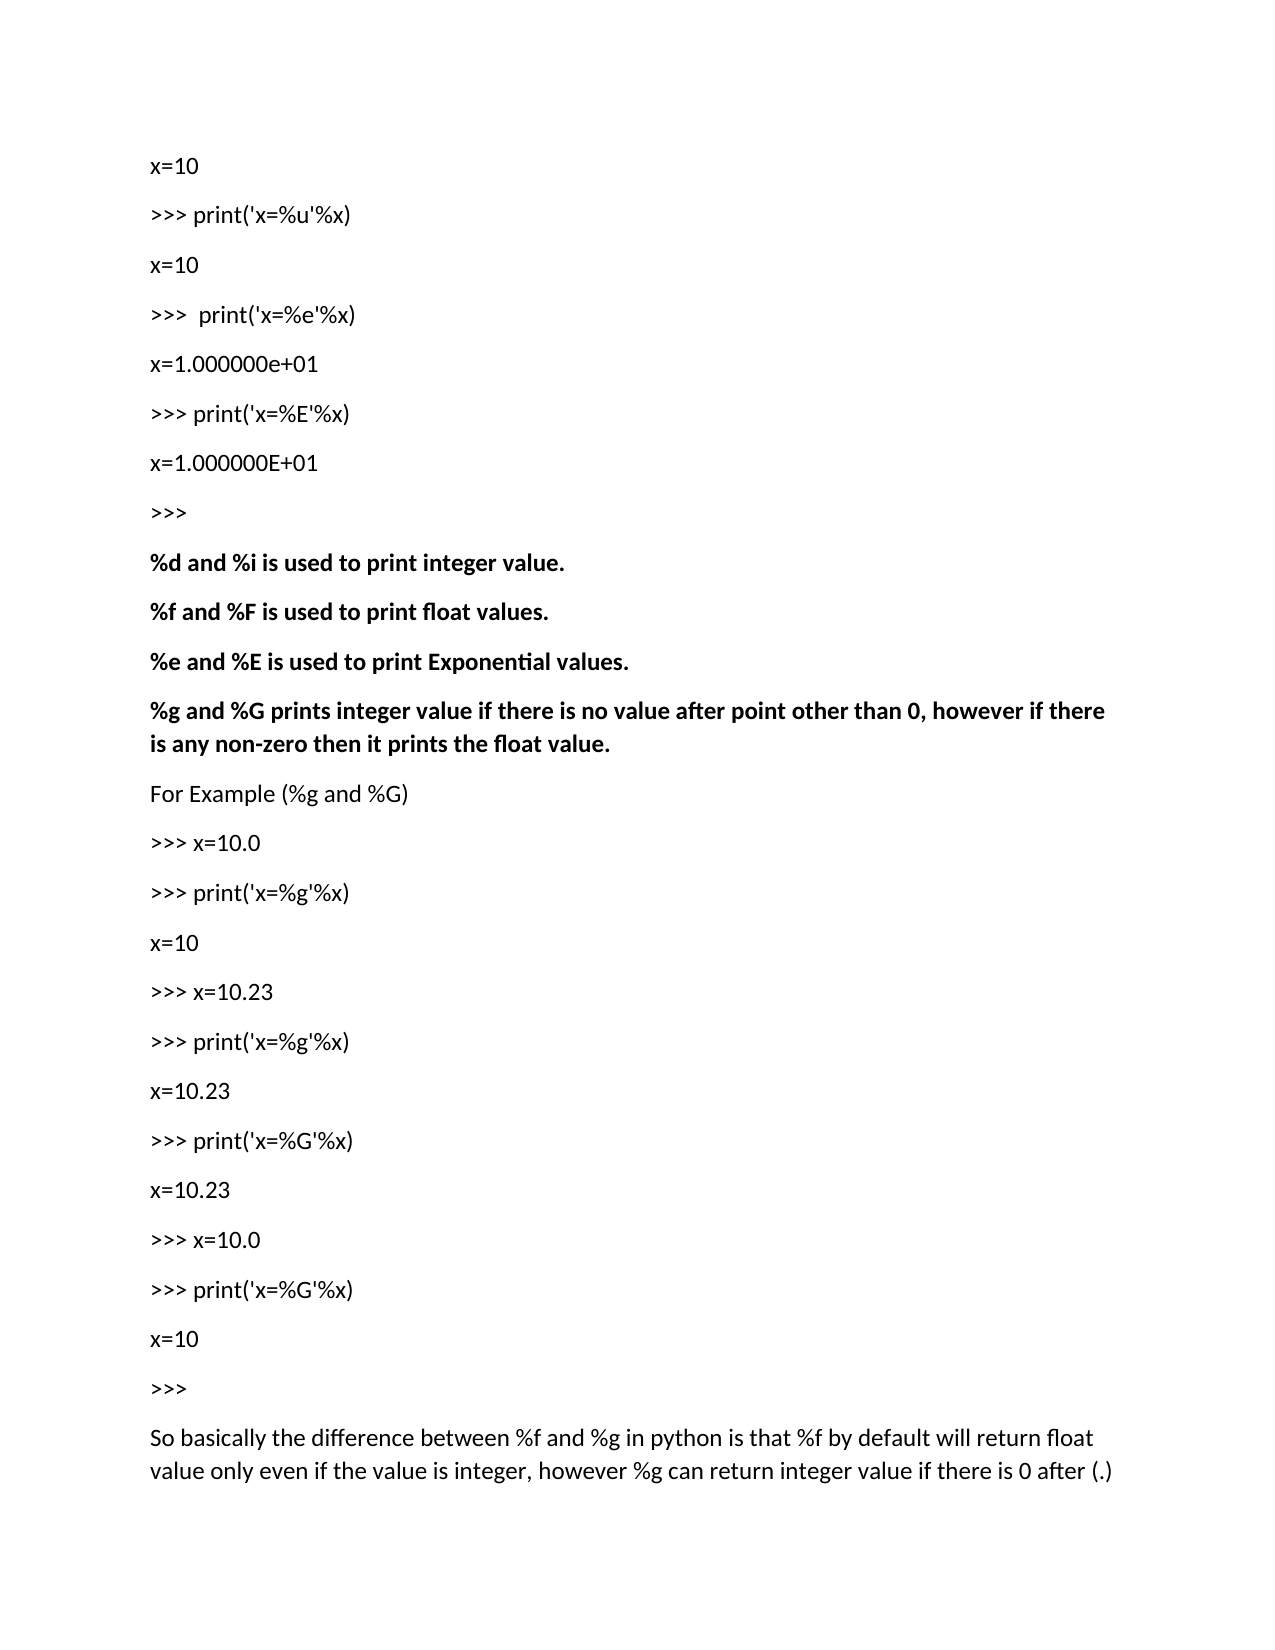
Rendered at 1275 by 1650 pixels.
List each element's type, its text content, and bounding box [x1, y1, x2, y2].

text x=1.000000E+01 [150, 447, 1125, 478]
text So basically the difference between %f and %g in python is that %f by default will return float value only even if the value is integer, however %g can return integer value if there is 0 after (.) [150, 1422, 1125, 1486]
text >>> print('x=%G'%x) [150, 1125, 1125, 1156]
text >>> print('x=%e'%x) [150, 299, 1125, 329]
text >>> x=10.0 [150, 827, 1125, 858]
text >>> print('x=%u'%x) [150, 199, 1125, 230]
text %g and %G prints integer value if there is no value after point other than 0, however if there is any non-zero then it prints the float value. [150, 695, 1125, 759]
text x=10 [150, 927, 1125, 957]
text >>> print('x=%G'%x) [150, 1274, 1125, 1304]
text x=10 [150, 249, 1125, 280]
text >>> x=10.0 [150, 1224, 1125, 1255]
text >>> print('x=%g'%x) [150, 1026, 1125, 1056]
text %f and %F is used to print float values. [150, 596, 1125, 627]
text >>> print('x=%E'%x) [150, 398, 1125, 428]
text >>> [150, 497, 1125, 528]
text x=10.23 [150, 1174, 1125, 1205]
text x=10 [150, 150, 1125, 181]
text %e and %E is used to print Exponential values. [150, 646, 1125, 676]
text >>> print('x=%g'%x) [150, 877, 1125, 908]
text x=10.23 [150, 1075, 1125, 1106]
text For Example (%g and %G) [150, 778, 1125, 808]
text x=1.000000e+01 [150, 348, 1125, 379]
text x=10 [150, 1323, 1125, 1354]
text %d and %i is used to print integer value. [150, 547, 1125, 577]
text >>> [150, 1373, 1125, 1403]
text >>> x=10.23 [150, 976, 1125, 1007]
